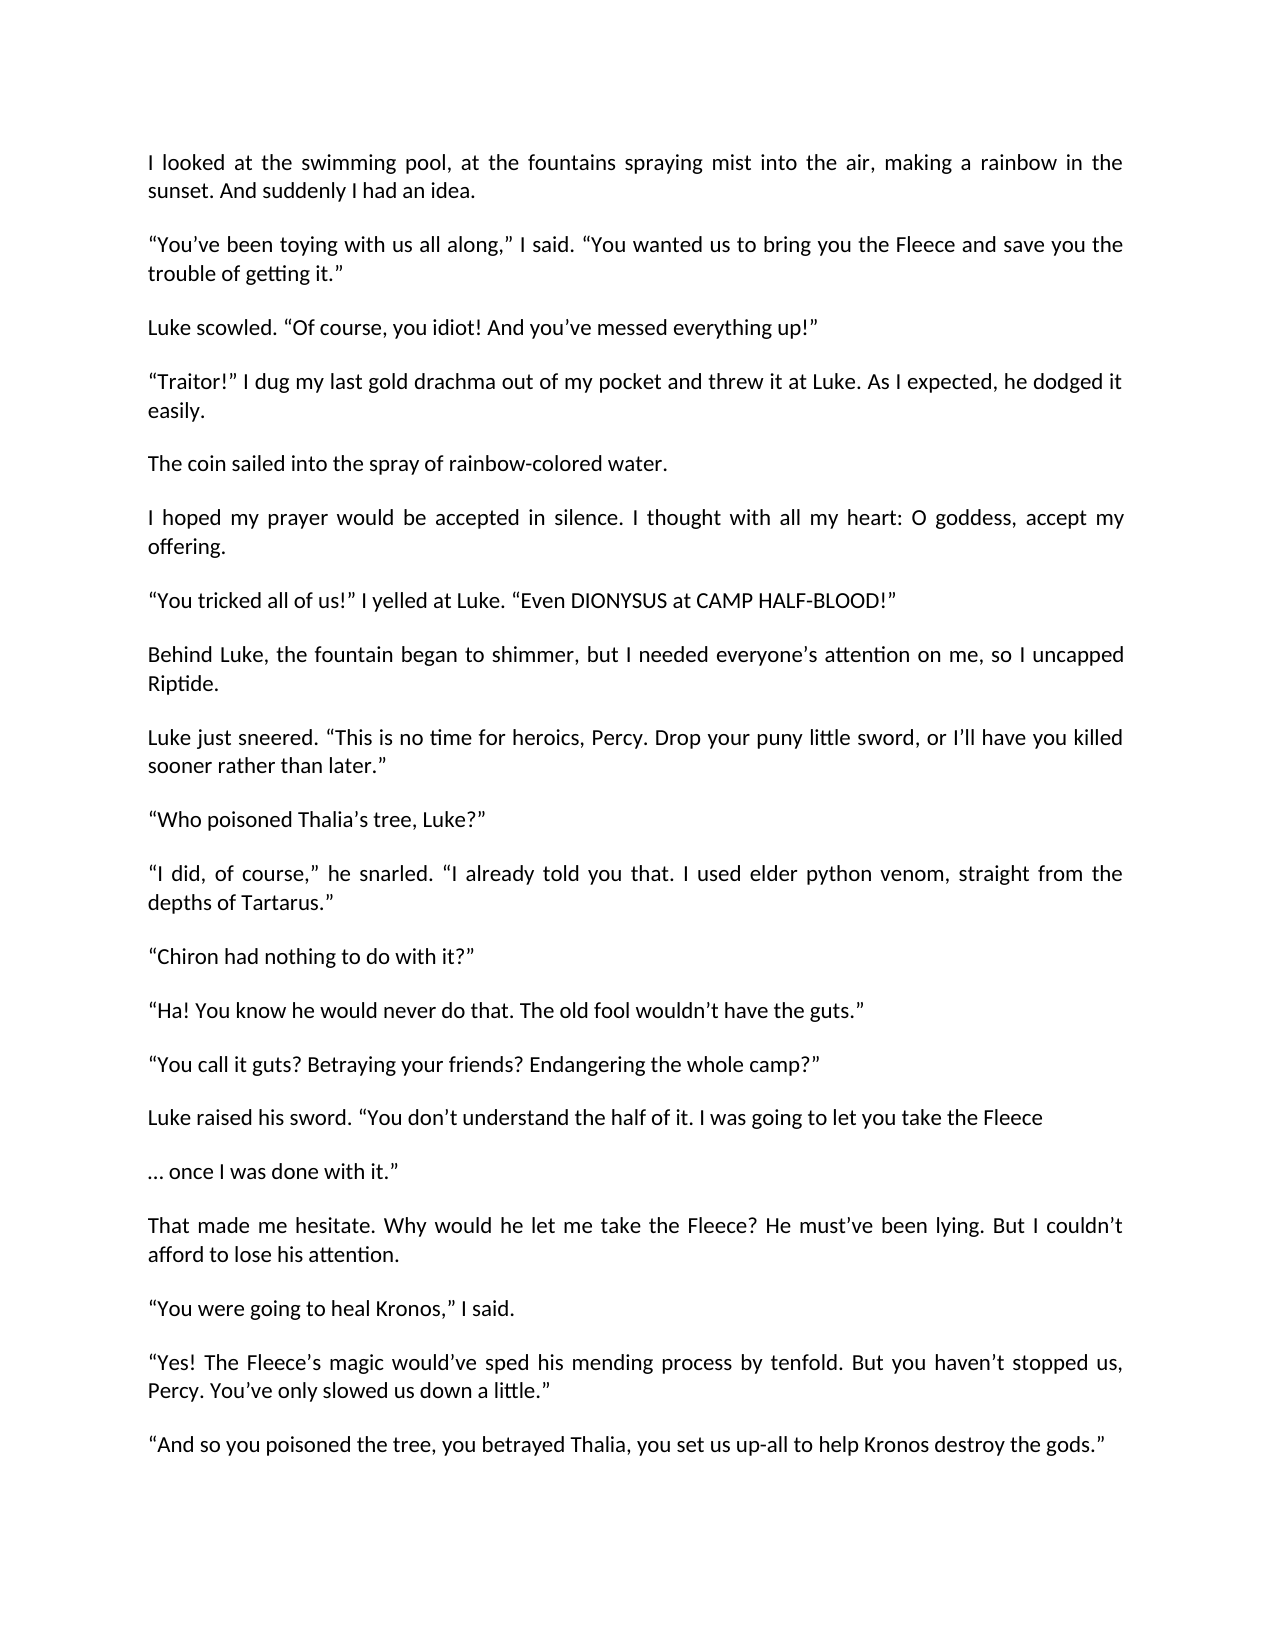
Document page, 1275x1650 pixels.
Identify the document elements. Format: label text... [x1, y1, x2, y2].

text “Traitor!” I dug my last gold drachma out of my pocket and threw it at Luke. As I expected, he dodged it easily. [148, 367, 1126, 424]
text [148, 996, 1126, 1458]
text Behind Luke, the fountain began to shimmer, but I needed everyone’s attention on me, so I uncapped Riptide. [148, 640, 1126, 697]
text “Who poisoned Thalia’s tree, Luke?” [148, 805, 1126, 833]
text I looked at the swimming pool, at the fountains spraying mist into the air, making a rainbow in the sunset. And suddenly I had an idea. [148, 148, 1126, 204]
text “I did, of course,” he snarled. “I already told you that. I used elder python venom, straight from the depths of Tartarus.” [148, 859, 1126, 916]
text Luke scowled. “Of course, you idiot! And you’ve messed everything up!” [148, 313, 1126, 341]
text Luke just sneered. “This is no time for heroics, Percy. Drop your puny little sword, or I’ll have you killed sooner rather than later.” [148, 723, 1126, 779]
text “Chiron had nothing to do with it?” [148, 942, 1126, 970]
text “You’ve been toying with us all along,” I said. “You wanted us to bring you the Fleece and save you the trouble of getting it.” [148, 230, 1126, 287]
text I hoped my prayer would be accepted in silence. I thought with all my heart: O goddess, accept my offering. [148, 503, 1126, 560]
text “You tricked all of us!” I yelled at Luke. “Even DIONYSUS at CAMP HALF-BLOOD!” [148, 586, 1126, 614]
text The coin sailed into the spray of rainbow-colored water. [148, 449, 1126, 478]
